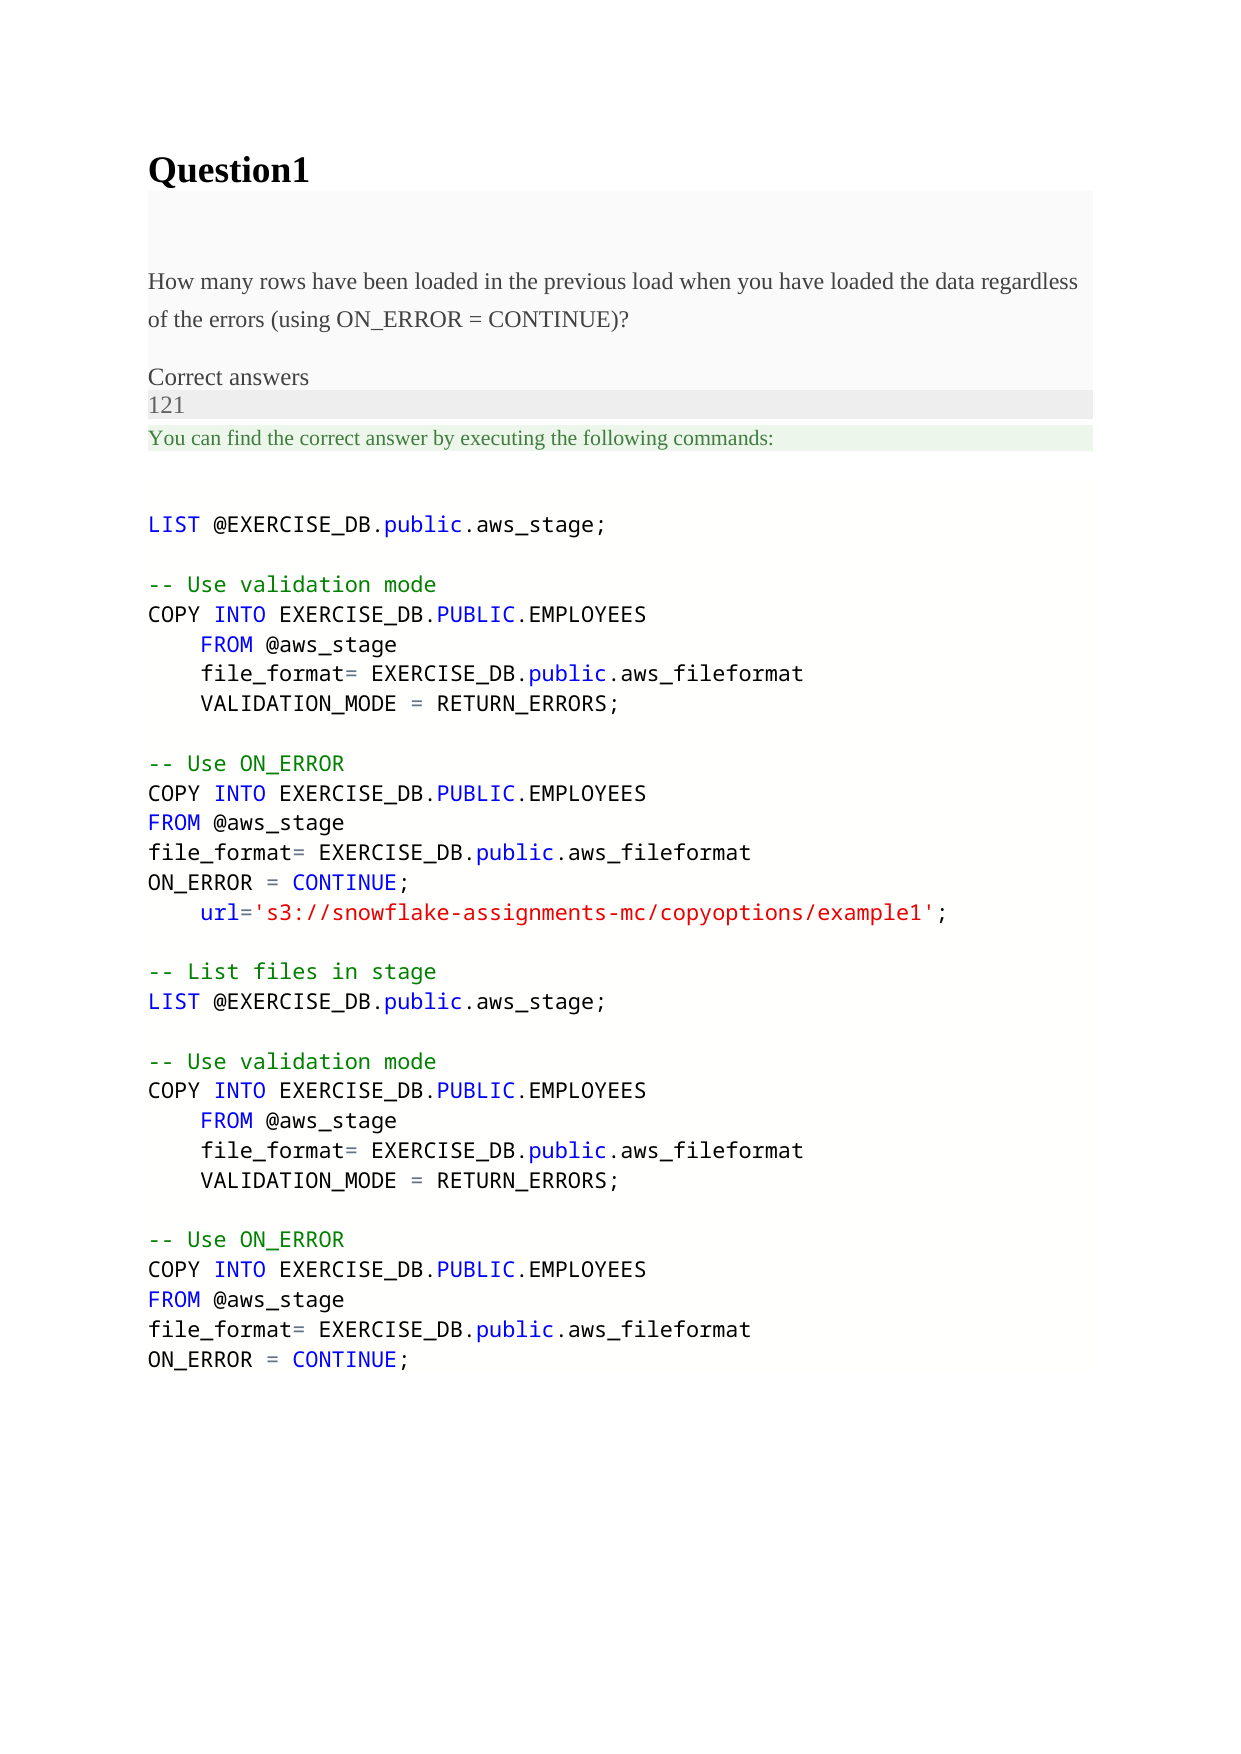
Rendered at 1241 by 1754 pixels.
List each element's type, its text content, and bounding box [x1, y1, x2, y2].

text COPY INTO EXERCISE_DB.PUBLIC.EMPLOYEES [148, 1076, 1093, 1105]
text FROM @aws_stage [148, 1105, 1093, 1135]
text file_format= EXERCISE_DB.public.aws_fileformat [148, 837, 1093, 867]
text 121 [148, 390, 1093, 419]
text COPY INTO EXERCISE_DB.PUBLIC.EMPLOYEES [148, 1254, 1093, 1284]
text ON_ERROR = CONTINUE; [148, 867, 1093, 897]
text file_format= EXERCISE_DB.public.aws_fileformat [148, 658, 1093, 688]
text -- Use validation mode [148, 569, 1093, 599]
text FROM @aws_stage [148, 629, 1093, 658]
text COPY INTO EXERCISE_DB.PUBLIC.EMPLOYEES [148, 599, 1093, 629]
text -- Use ON_ERROR [148, 748, 1093, 778]
text Correct answers [148, 362, 1093, 390]
text Question1 [148, 148, 1093, 191]
text ON_ERROR = CONTINUE; [148, 1344, 1093, 1373]
text -- Use ON_ERROR [148, 1224, 1093, 1254]
text file_format= EXERCISE_DB.public.aws_fileformat [148, 1135, 1093, 1165]
text LIST @EXERCISE_DB.public.aws_stage; [148, 986, 1093, 1016]
text VALIDATION_MODE = RETURN_ERRORS; [148, 1165, 1093, 1195]
text You can find the correct answer by executing the following commands: [148, 425, 1093, 451]
text file_format= EXERCISE_DB.public.aws_fileformat [148, 1314, 1093, 1344]
text COPY INTO EXERCISE_DB.PUBLIC.EMPLOYEES [148, 778, 1093, 807]
text FROM @aws_stage [148, 807, 1093, 837]
text FROM @aws_stage [148, 1284, 1093, 1314]
text VALIDATION_MODE = RETURN_ERRORS; [148, 688, 1093, 718]
text -- List files in stage [148, 956, 1093, 986]
text -- Use validation mode [148, 1046, 1093, 1076]
text How many rows have been loaded in the previous load when you have loaded the data regardless of the errors (using ON_ERROR = CONTINUE)? [148, 257, 1093, 332]
text LIST @EXERCISE_DB.public.aws_stage; [148, 509, 1093, 539]
text url='s3://snowflake-assignments-mc/copyoptions/example1'; [148, 897, 1093, 927]
